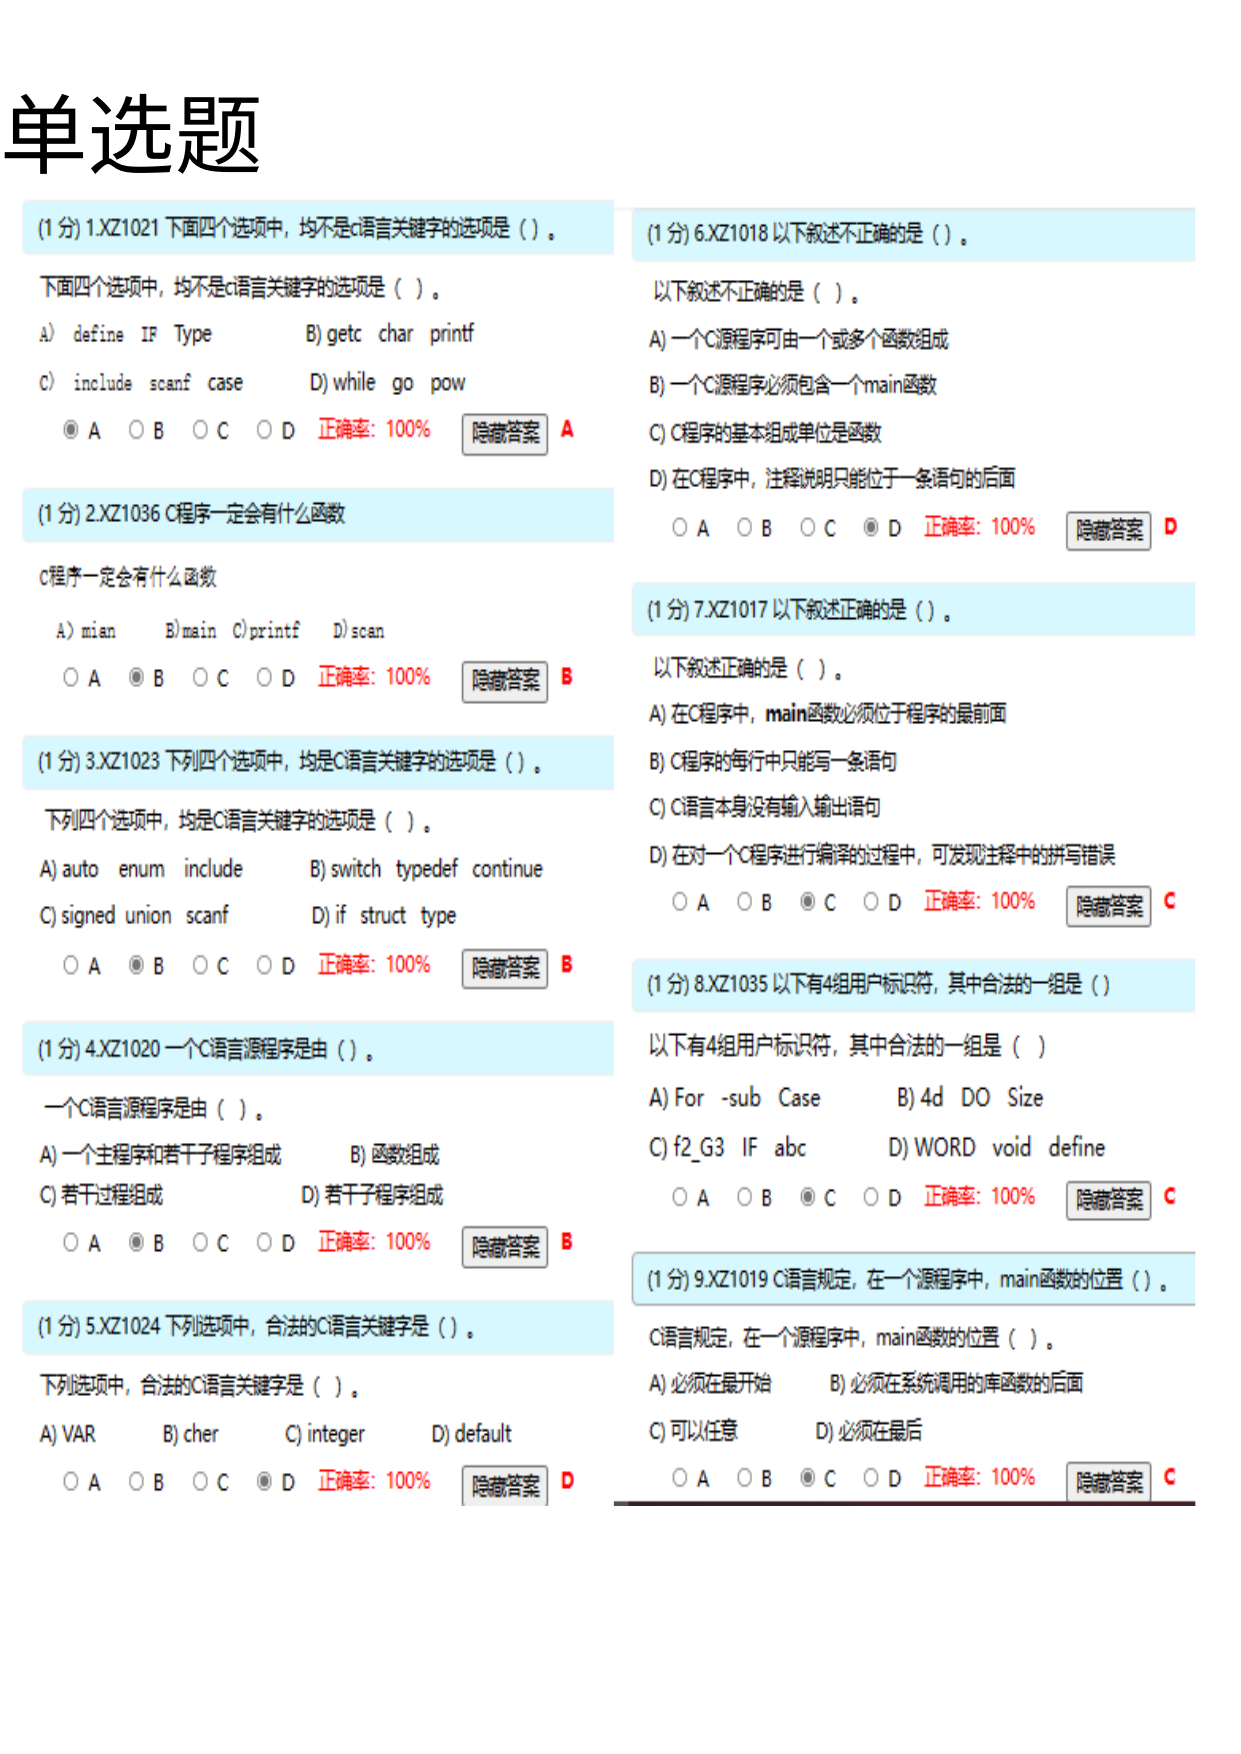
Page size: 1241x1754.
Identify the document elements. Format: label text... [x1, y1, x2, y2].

picture [0, 194, 1196, 1506]
text 单选题 [0, 64, 1240, 194]
